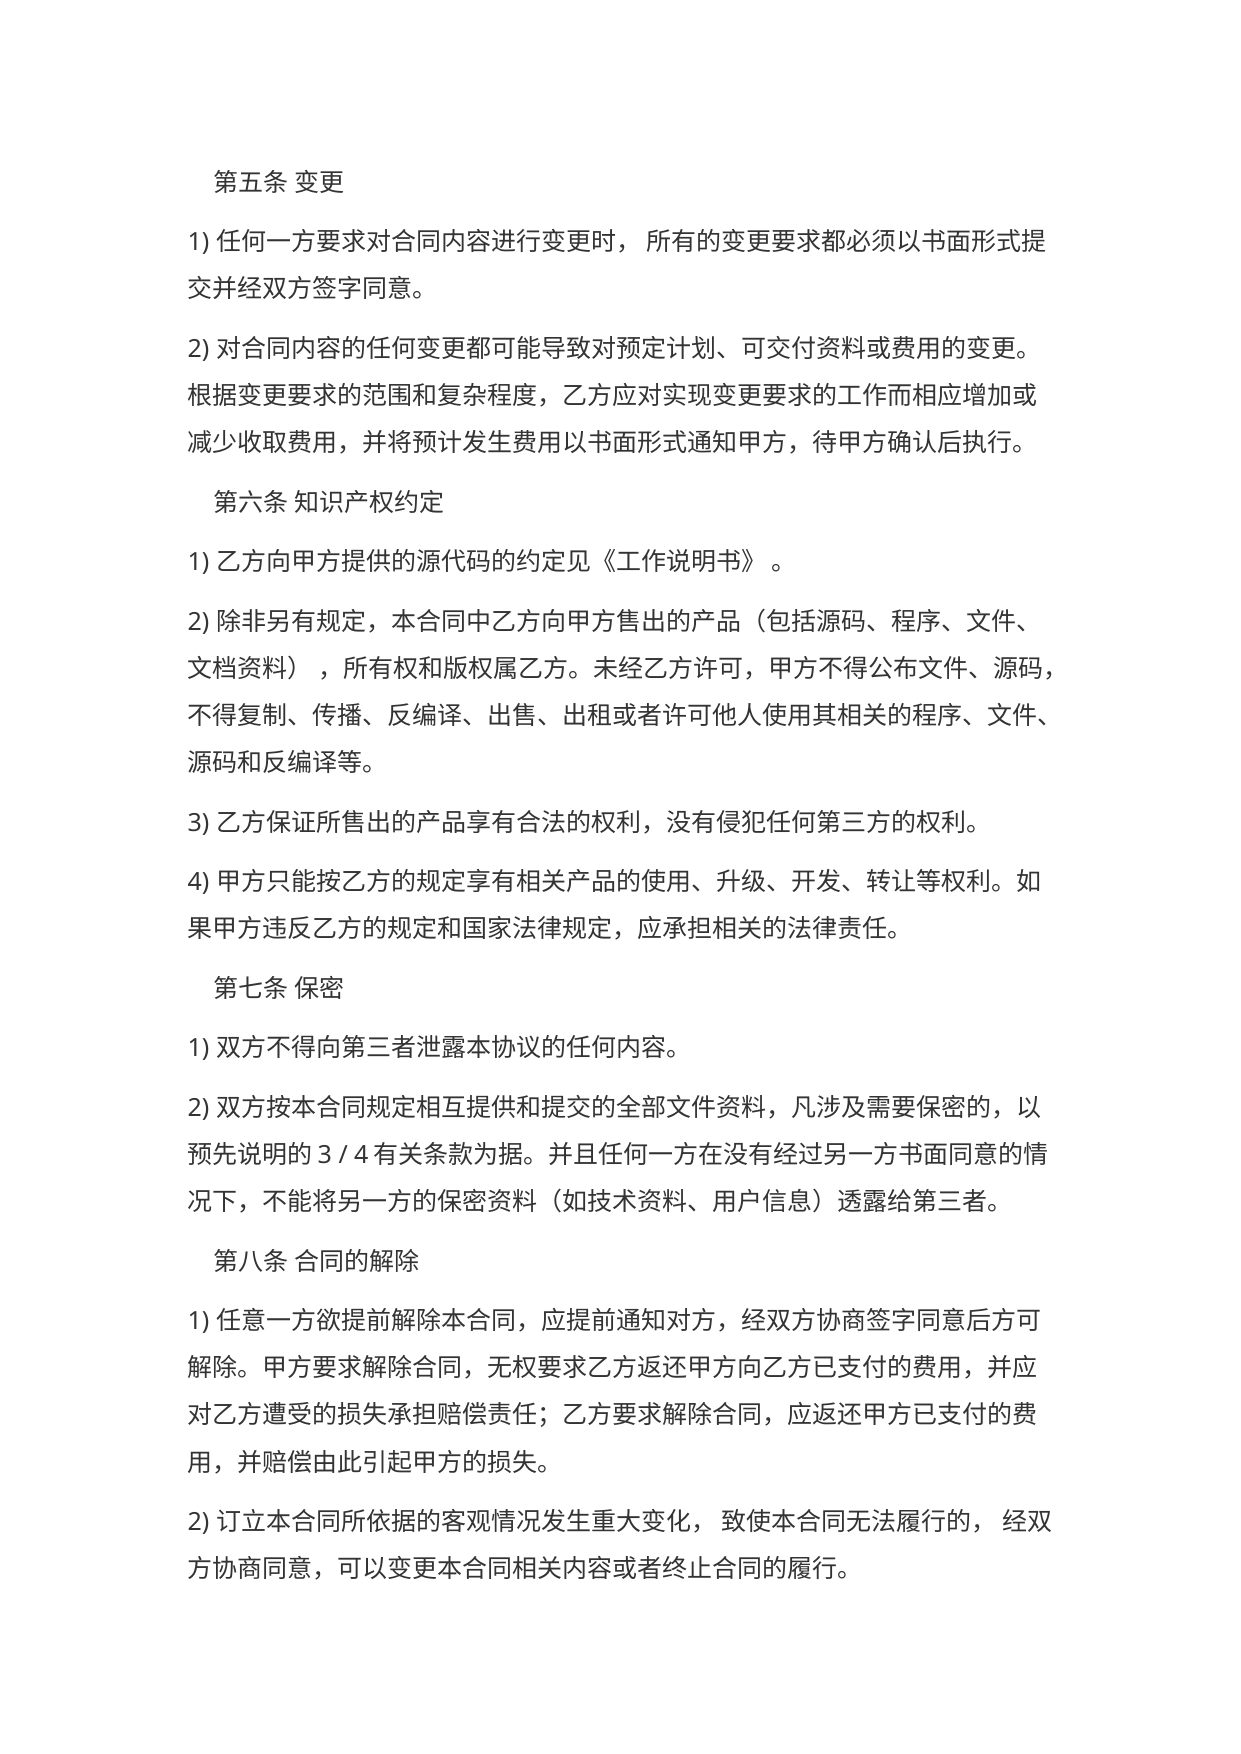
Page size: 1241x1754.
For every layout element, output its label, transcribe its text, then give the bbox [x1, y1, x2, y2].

text 1) 任意一方欲提前解除本合同，应提前通知对方，经双方协商签字同意后方可解除。甲方要求解除合同，无权要求乙方返还甲方向乙方已支付的费用，并应对乙方遭受的损失承担赔偿责任；乙方要求解除合同，应返还甲方已支付的费用，并赔偿由此引起甲方的损失。 [187, 1301, 1053, 1478]
text 2) 除非另有规定，本合同中乙方向甲方售出的产品（包括源码、程序、文件、文档资料） ，所有权和版权属乙方。未经乙方许可，甲方不得公布文件、源码，不得复制、传播、反编译、出售、出租或者许可他人使用其相关的程序、文件、源码和反编译等。 [187, 601, 1053, 779]
text 2) 双方按本合同规定相互提供和提交的全部文件资料，凡涉及需要保密的，以预先说明的3 / 4有关条款为据。并且任何一方在没有经过另一方书面同意的情况下，不能将另一方的保密资料（如技术资料、用户信息）透露给第三者。 [187, 1087, 1053, 1218]
text 1) 任何一方要求对合同内容进行变更时， 所有的变更要求都必须以书面形式提交并经双方签字同意。 [187, 222, 1053, 305]
text 第五条 变更 [187, 162, 1053, 198]
text 1) 双方不得向第三者泄露本协议的任何内容。 [187, 1028, 1053, 1064]
text 4) 甲方只能按乙方的规定享有相关产品的使用、升级、开发、转让等权利。如果甲方违反乙方的规定和国家法律规定，应承担相关的法律责任。 [187, 862, 1053, 945]
text 第八条 合同的解除 [187, 1241, 1053, 1277]
text 2) 订立本合同所依据的客观情况发生重大变化， 致使本合同无法履行的， 经双方协商同意，可以变更本合同相关内容或者终止合同的履行。 [187, 1502, 1053, 1585]
text 3) 乙方保证所售出的产品享有合法的权利，没有侵犯任何第三方的权利。 [187, 802, 1053, 838]
text 1) 乙方向甲方提供的源代码的约定见《工作说明书》 。 [187, 542, 1053, 578]
text 第六条 知识产权约定 [187, 482, 1053, 518]
text 2) 对合同内容的任何变更都可能导致对预定计划、可交付资料或费用的变更。根据变更要求的范围和复杂程度，乙方应对实现变更要求的工作而相应增加或减少收取费用，并将预计发生费用以书面形式通知甲方，待甲方确认后执行。 [187, 328, 1053, 459]
text 第七条 保密 [187, 968, 1053, 1004]
